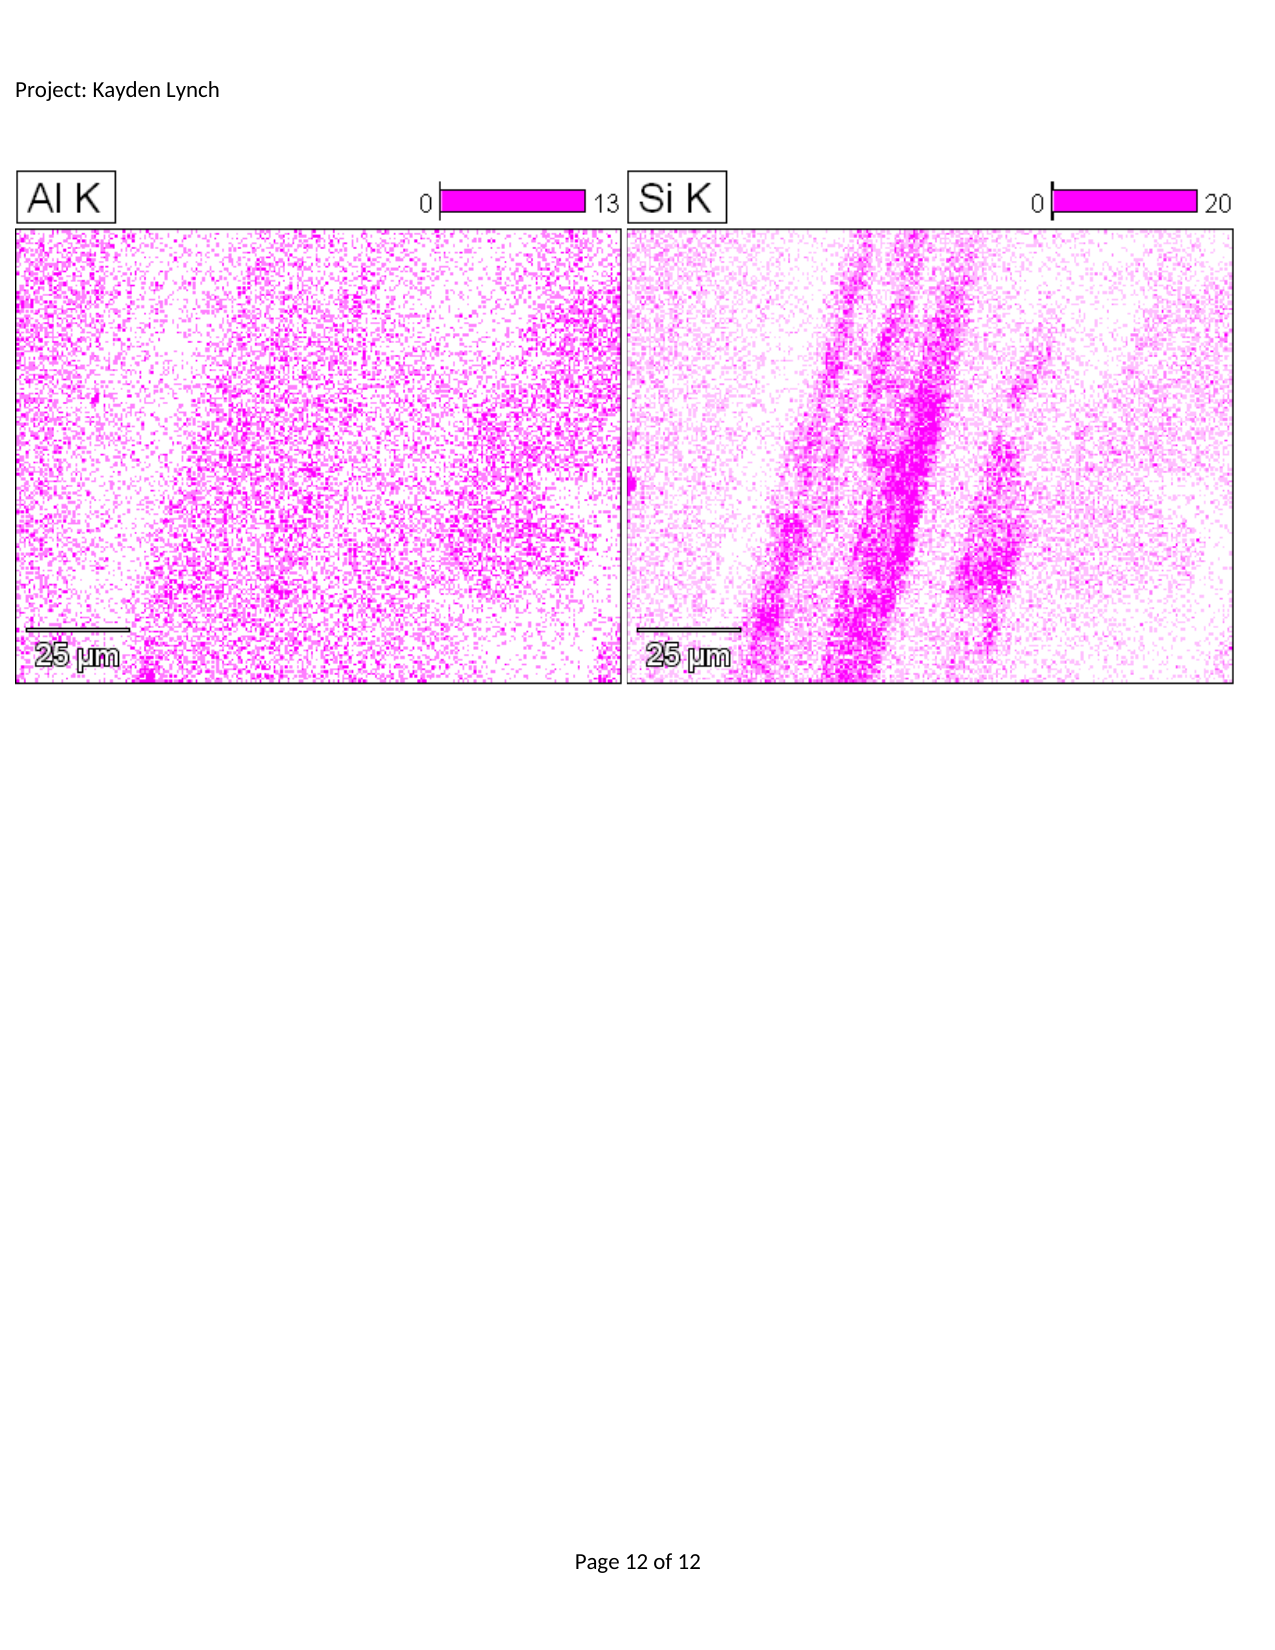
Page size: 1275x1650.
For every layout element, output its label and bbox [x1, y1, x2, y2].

picture [15, 131, 622, 913]
picture [626, 131, 1234, 913]
